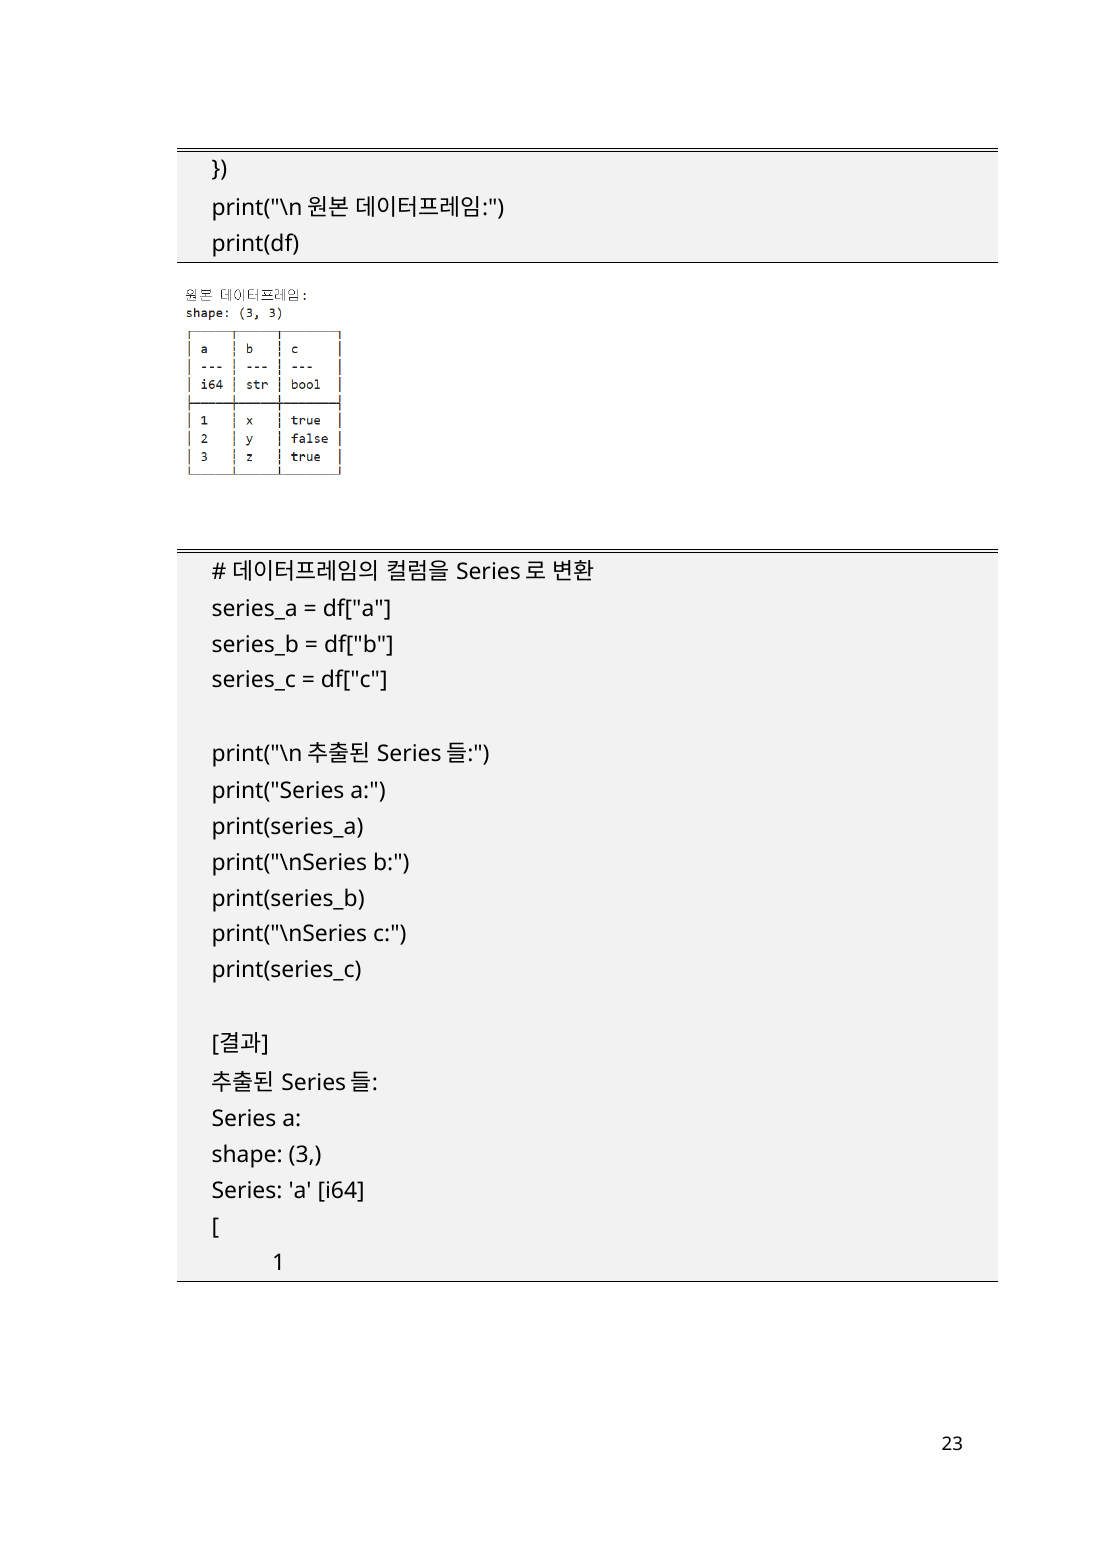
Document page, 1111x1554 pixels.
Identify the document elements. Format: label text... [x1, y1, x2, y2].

picture [177, 263, 995, 483]
table_header # 데이터프레임 생성 df = pl.DataFrame({ "a": [1, 2, 3], "b": ["x", "y", "z"], "c": [True, False, True] }) print("\n원본 데이터프레임:") print(df) [177, 152, 998, 262]
